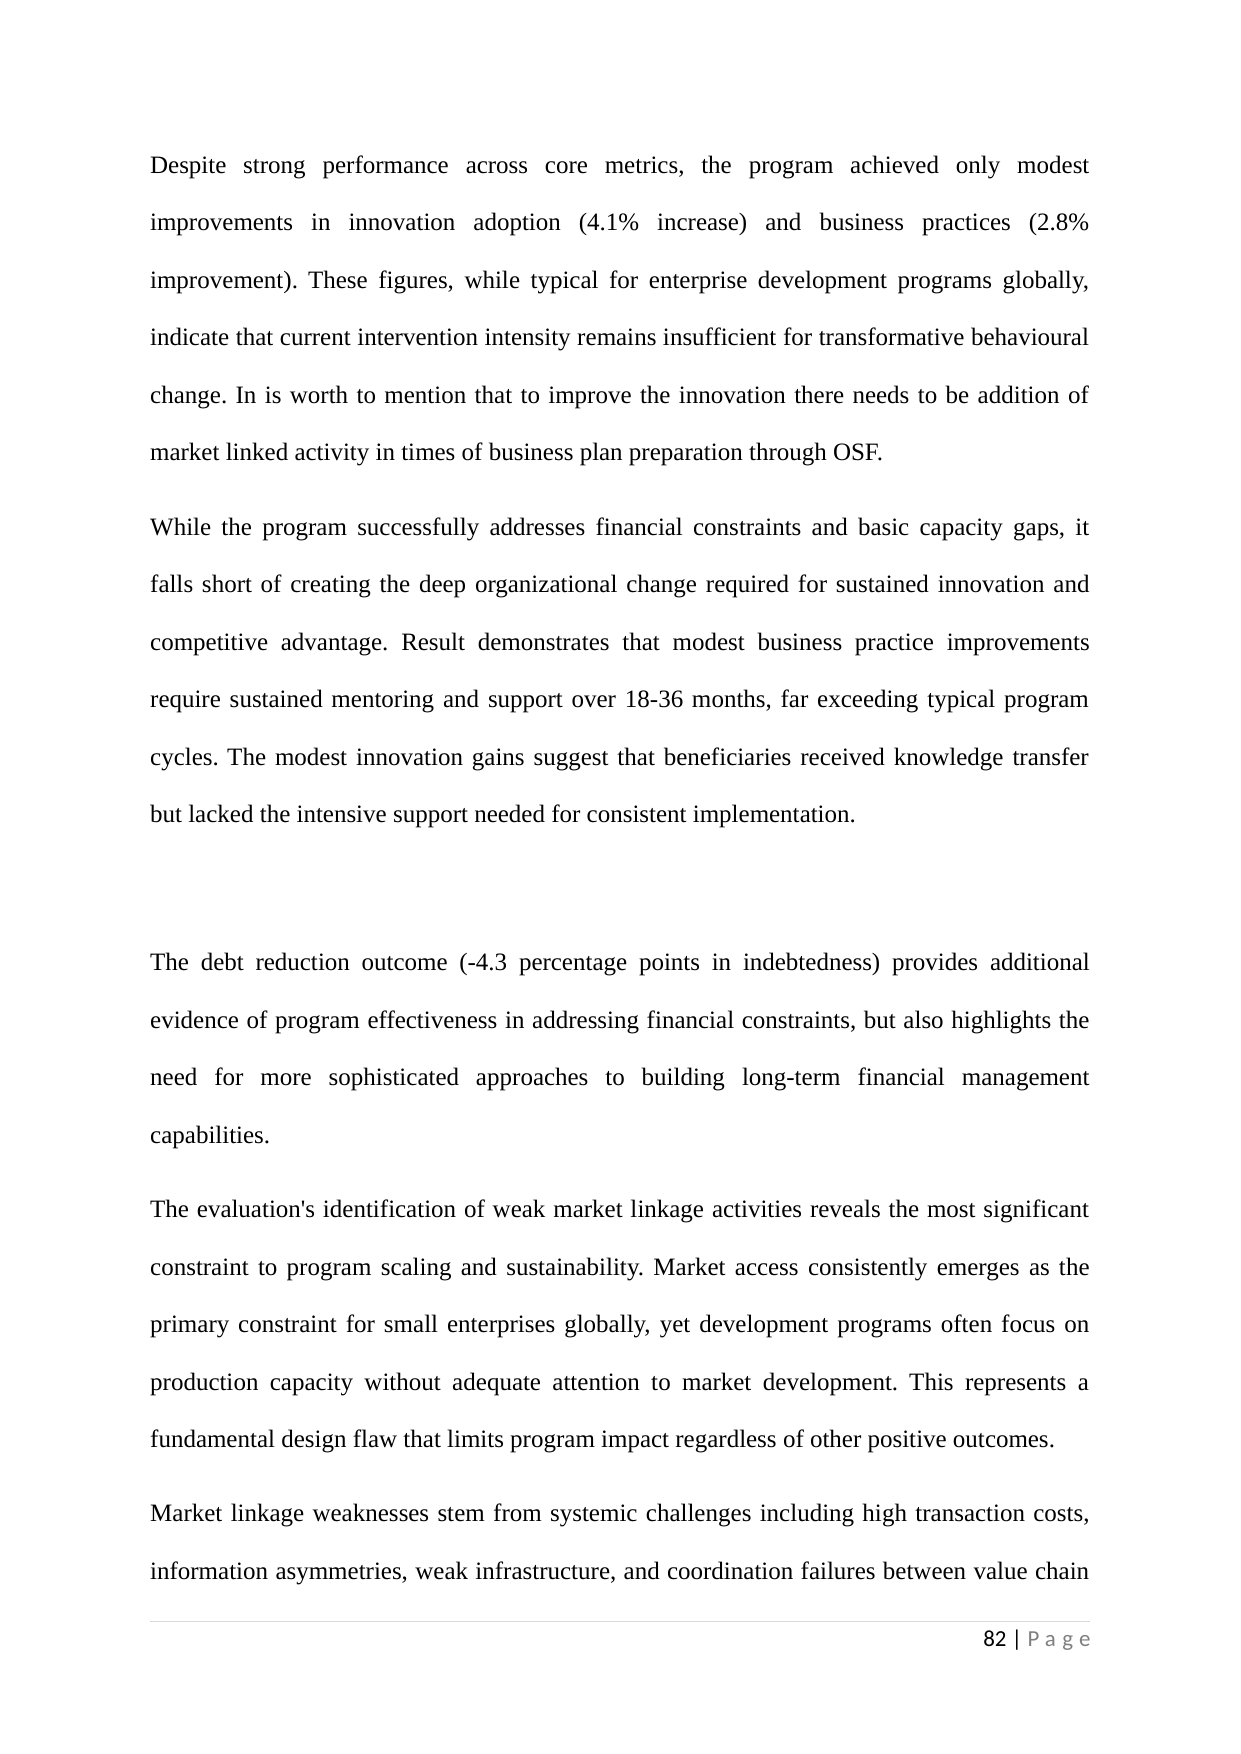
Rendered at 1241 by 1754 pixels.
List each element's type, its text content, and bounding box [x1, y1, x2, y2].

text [150, 1498, 1090, 1584]
text The debt reduction outcome (-4.3 percentage points in indebtedness) provides additional evidence of program effectiveness in addressing financial constraints, but also highlights the need for more sophisticated approaches to building long-term financial management capabilities. [150, 947, 1090, 1149]
text Despite strong performance across core metrics, the program achieved only modest improvements in innovation adoption (4.1% increase) and business practices (2.8% improvement). These figures, while typical for enterprise development programs globally, indicate that current intervention intensity remains insufficient for transformative behavioural change. In is worth to mention that to improve the innovation there needs to be addition of market linked activity in times of business plan preparation through OSF. [150, 150, 1090, 466]
text The evaluation's identification of weak market linkage activities reveals the most significant constraint to program scaling and sustainability. Market access consistently emerges as the primary constraint for small enterprises globally, yet development programs often focus on production capacity without adequate attention to market development. This represents a fundamental design flaw that limits program impact regardless of other positive outcomes. [150, 1194, 1090, 1453]
text While the program successfully addresses financial constraints and basic capacity gaps, it falls short of creating the deep organizational change required for sustained innovation and competitive advantage. Result demonstrates that modest business practice improvements require sustained mentoring and support over 18-36 months, far exceeding typical program cycles. The modest innovation gains suggest that beneficiaries received knowledge transfer but lacked the intensive support needed for consistent implementation. [150, 512, 1090, 828]
